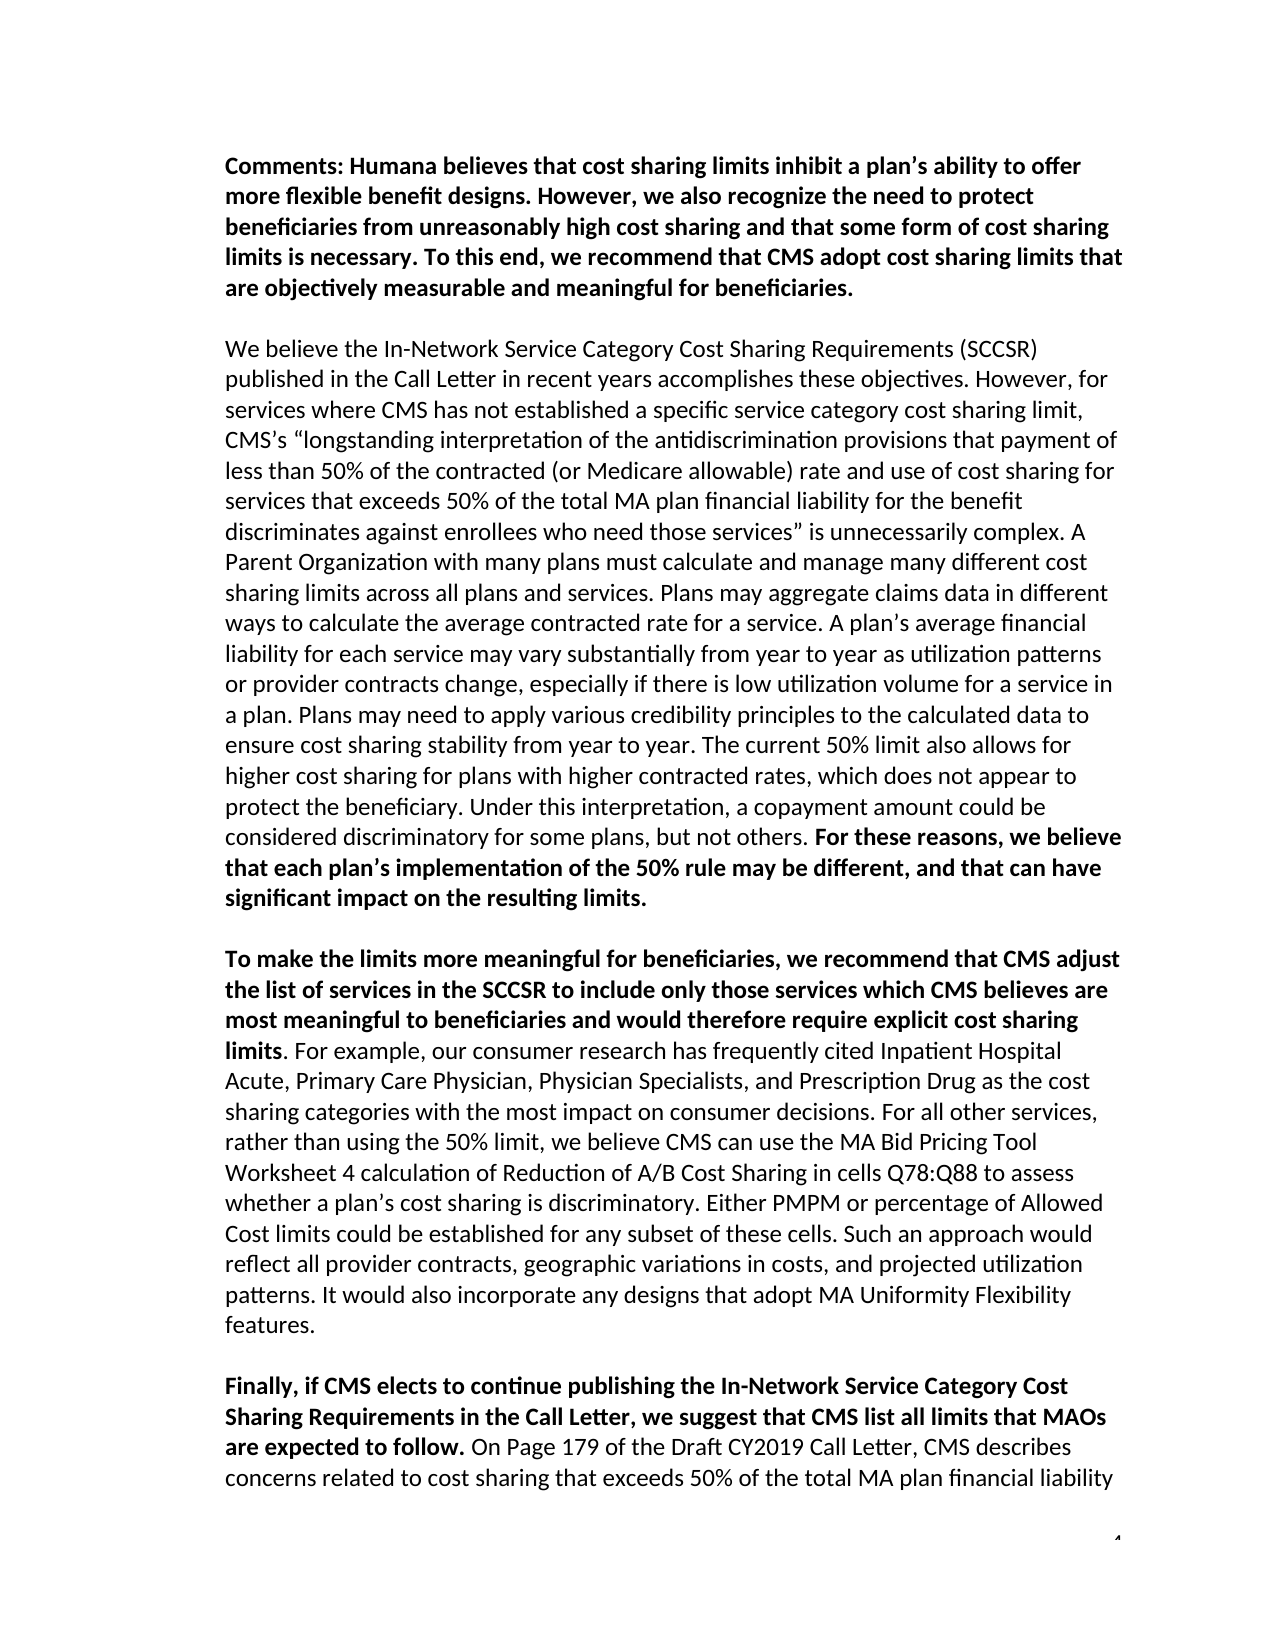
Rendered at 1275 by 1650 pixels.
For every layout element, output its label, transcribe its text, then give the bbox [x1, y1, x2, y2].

subtitle Comments: Humana believes that cost sharing limits inhibit a plan’s ability to offer more flexible benefit designs. However, we also recognize the need to protect beneficiaries from unreasonably high cost sharing and that some form of cost sharing limits is necessary. To this end, we recommend that CMS adopt cost sharing limits that are objectively measurable and meaningful for beneficiaries. [225, 150, 1125, 302]
text To make the limits more meaningful for beneficiaries, we recommend that CMS adjust the list of services in the SCCSR to include only those services which CMS believes are most meaningful to beneficiaries and would therefore require explicit cost sharing limits. For example, our consumer research has frequently cited Inpatient Hospital Acute, Primary Care Physician, Physician Specialists, and Prescription Drug as the cost sharing categories with the most impact on consumer decisions. For all other services, rather than using the 50% limit, we believe CMS can use the MA Bid Pricing Tool Worksheet 4 calculation of Reduction of A/B Cost Sharing in cells Q78:Q88 to assess whether a plan’s cost sharing is discriminatory. Either PMPM or percentage of Allowed Cost limits could be established for any subset of these cells. Such an approach would reflect all provider contracts, geographic variations in costs, and projected utilization patterns. It would also incorporate any designs that adopt MA Uniformity Flexibility features. [225, 943, 1123, 1340]
text Finally, if CMS elects to continue publishing the In-Network Service Category Cost Sharing Requirements in the Call Letter, we suggest that CMS list all limits that MAOs are expected to follow. On Page 179 of the Draft CY2019 Call Letter, CMS describes concerns related to cost sharing that exceeds 50% of the total MA plan financial liability [225, 1370, 1116, 1492]
text We believe the In-Network Service Category Cost Sharing Requirements (SCCSR) published in the Call Letter in recent years accomplishes these objectives. However, for services where CMS has not established a specific service category cost sharing limit, CMS’s “longstanding interpretation of the antidiscrimination provisions that payment of less than 50% of the contracted (or Medicare allowable) rate and use of cost sharing for services that exceeds 50% of the total MA plan financial liability for the benefit discriminates against enrollees who need those services” is unnecessarily complex. A Parent Organization with many plans must calculate and manage many different cost sharing limits across all plans and services. Plans may aggregate claims data in different ways to calculate the average contracted rate for a service. A plan’s average financial liability for each service may vary substantially from year to year as utilization patterns or provider contracts change, especially if there is low utilization volume for a service in a plan. Plans may need to apply various credibility principles to the calculated data to ensure cost sharing stability from year to year. The current 50% limit also allows for higher cost sharing for plans with higher contracted rates, which does not appear to protect the beneficiary. Under this interpretation, a copayment amount could be considered discriminatory for some plans, but not others. For these reasons, we believe that each plan’s implementation of the 50% rule may be different, and that can have significant impact on the resulting limits. [225, 333, 1124, 913]
